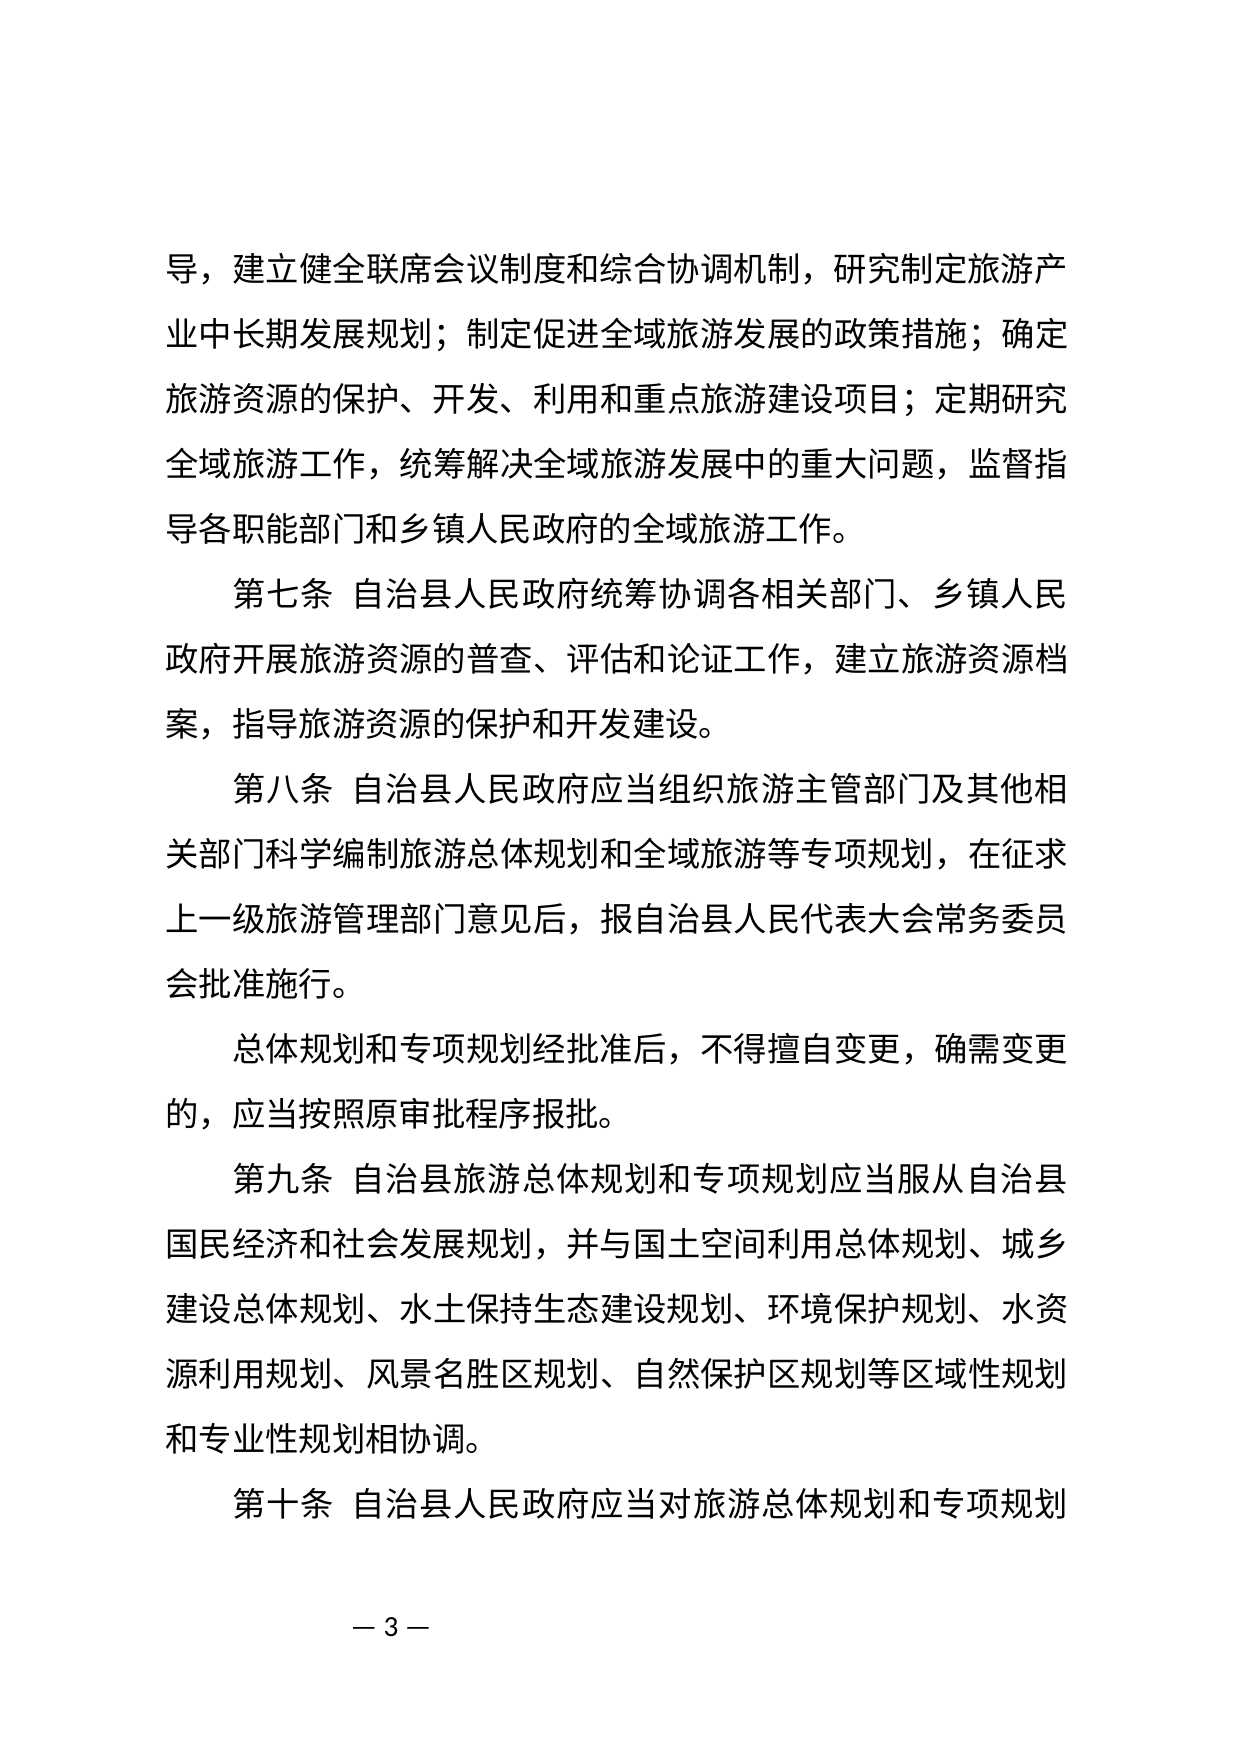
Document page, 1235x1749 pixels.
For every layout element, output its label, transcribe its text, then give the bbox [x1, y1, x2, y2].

text 总体规划和专项规划经批准后，不得擅自变更，确需变更的，应当按照原审批程序报批。 [165, 1014, 1069, 1144]
text 第七条 自治县人民政府统筹协调各相关部门、乡镇人民政府开展旅游资源的普查、评估和论证工作，建立旅游资源档案，指导旅游资源的保护和开发建设。 [165, 559, 1069, 754]
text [165, 1469, 1069, 1534]
text 第八条 自治县人民政府应当组织旅游主管部门及其他相关部门科学编制旅游总体规划和全域旅游等专项规划，在征求上一级旅游管理部门意见后，报自治县人民代表大会常务委员会批准施行。 [165, 754, 1069, 1014]
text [165, 234, 1069, 559]
text 第九条 自治县旅游总体规划和专项规划应当服从自治县国民经济和社会发展规划，并与国土空间利用总体规划、城乡建设总体规划、水土保持生态建设规划、环境保护规划、水资源利用规划、风景名胜区规划、自然保护区规划等区域性规划和专业性规划相协调。 [165, 1144, 1069, 1469]
